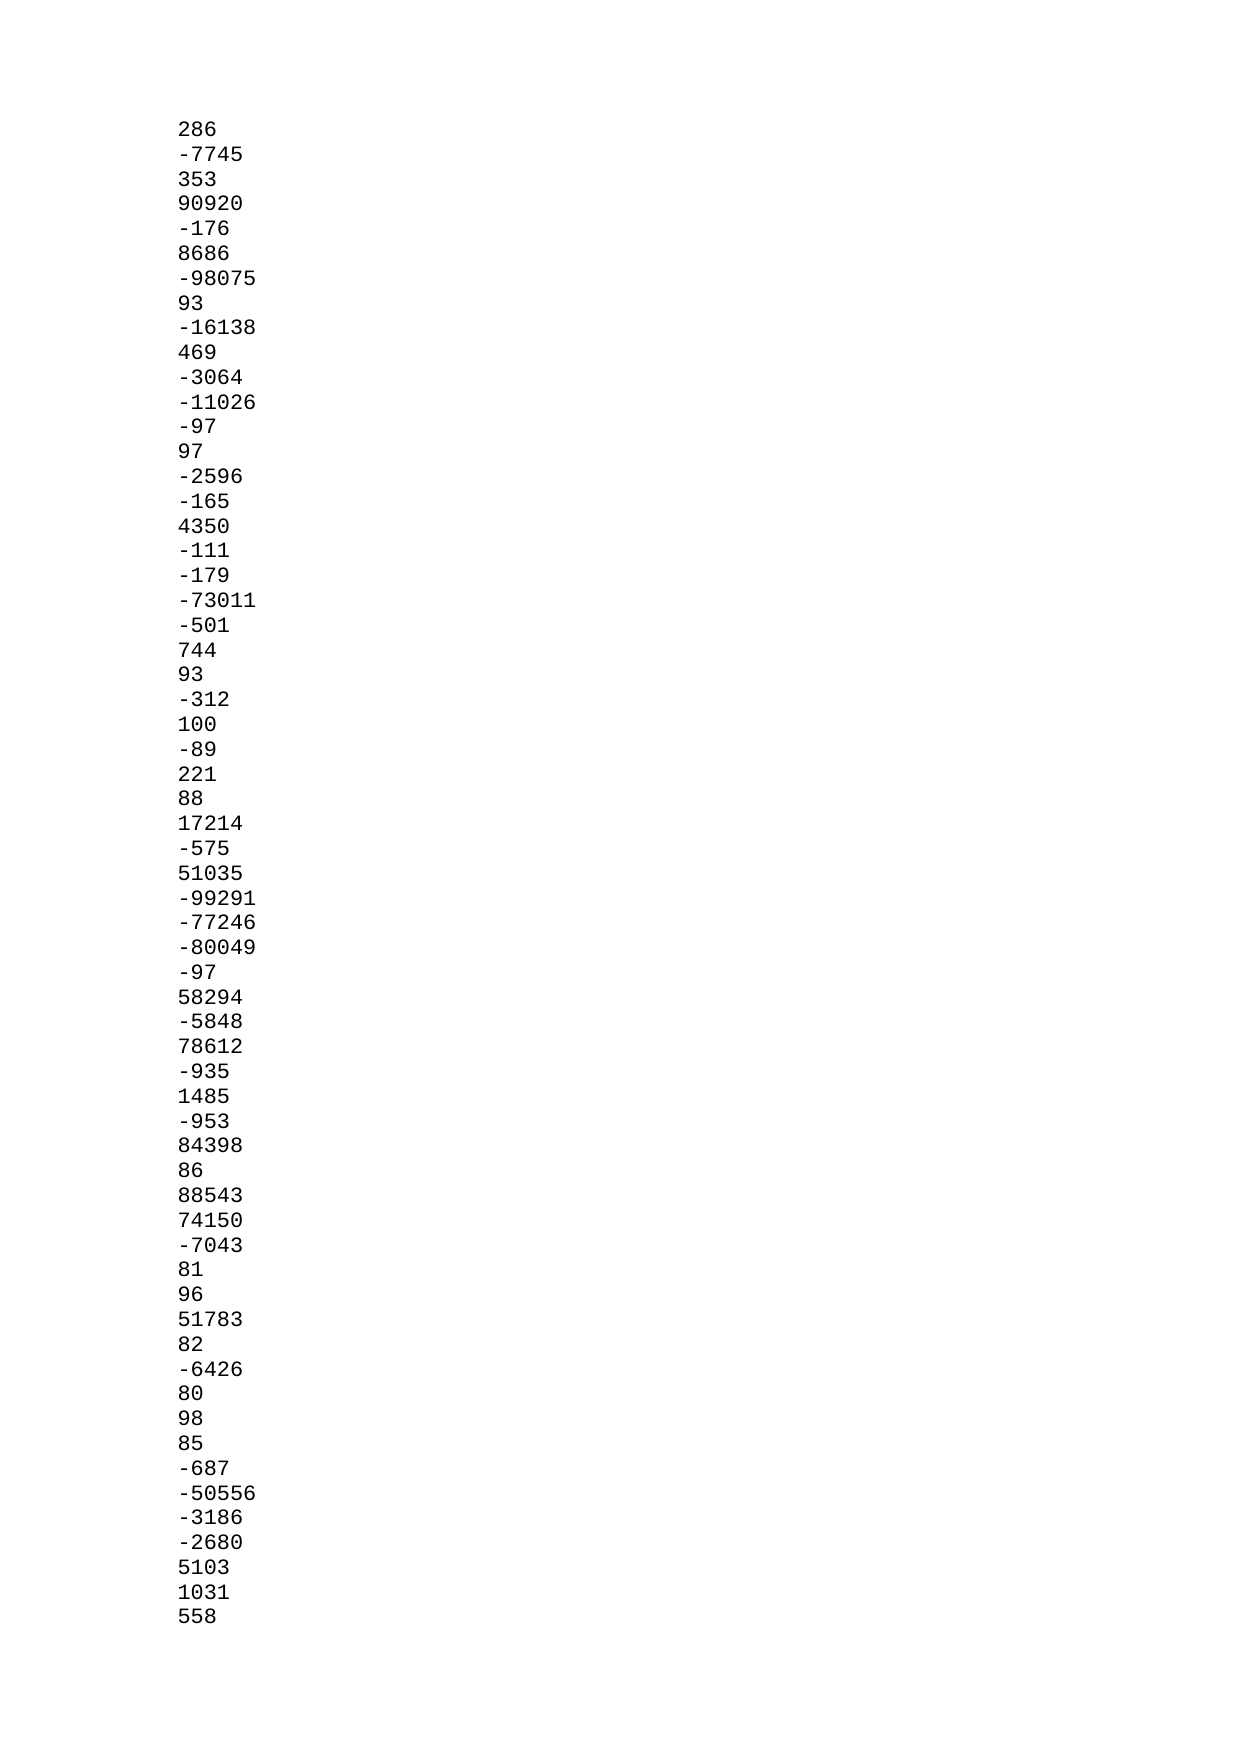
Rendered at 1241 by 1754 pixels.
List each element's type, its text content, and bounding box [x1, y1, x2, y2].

text 96 [177, 1283, 1152, 1308]
text 97 [177, 440, 1152, 465]
text -73011 [177, 589, 1152, 614]
text 744 [177, 639, 1152, 663]
text -953 [177, 1110, 1152, 1134]
text -3186 [177, 1506, 1152, 1531]
text 1031 [177, 1581, 1152, 1606]
text -179 [177, 564, 1152, 589]
text -2596 [177, 465, 1152, 490]
text -935 [177, 1060, 1152, 1085]
text -89 [177, 738, 1152, 763]
text 86 [177, 1159, 1152, 1184]
text -98075 [177, 267, 1152, 292]
text -50556 [177, 1482, 1152, 1506]
text -99291 [177, 887, 1152, 911]
text 353 [177, 168, 1152, 192]
text 51783 [177, 1308, 1152, 1333]
text 221 [177, 763, 1152, 787]
text -11026 [177, 391, 1152, 416]
text -7043 [177, 1234, 1152, 1258]
text 98 [177, 1407, 1152, 1432]
text 90920 [177, 192, 1152, 217]
text -2680 [177, 1531, 1152, 1556]
text 93 [177, 292, 1152, 316]
text 51035 [177, 862, 1152, 887]
text 93 [177, 663, 1152, 688]
text 80 [177, 1382, 1152, 1407]
text -16138 [177, 316, 1152, 341]
text 17214 [177, 812, 1152, 837]
text 88543 [177, 1184, 1152, 1209]
text 8686 [177, 242, 1152, 267]
text 4350 [177, 515, 1152, 539]
text 558 [177, 1606, 1152, 1630]
text -687 [177, 1457, 1152, 1482]
text -7745 [177, 143, 1152, 168]
text 74150 [177, 1209, 1152, 1234]
text 286 [177, 118, 1152, 143]
text -5848 [177, 1011, 1152, 1035]
text -176 [177, 217, 1152, 242]
text 1485 [177, 1085, 1152, 1110]
text -111 [177, 539, 1152, 564]
text -165 [177, 490, 1152, 515]
text -6426 [177, 1358, 1152, 1382]
text -575 [177, 837, 1152, 862]
text 100 [177, 713, 1152, 738]
text 81 [177, 1258, 1152, 1283]
text -97 [177, 416, 1152, 440]
text 5103 [177, 1556, 1152, 1581]
text -501 [177, 614, 1152, 639]
text 469 [177, 341, 1152, 366]
text 82 [177, 1333, 1152, 1358]
text -97 [177, 961, 1152, 986]
text -3064 [177, 366, 1152, 391]
text 85 [177, 1432, 1152, 1457]
text 88 [177, 787, 1152, 812]
text -80049 [177, 936, 1152, 961]
text -77246 [177, 911, 1152, 936]
text -312 [177, 688, 1152, 713]
text 78612 [177, 1035, 1152, 1060]
text 84398 [177, 1134, 1152, 1159]
text 58294 [177, 986, 1152, 1011]
